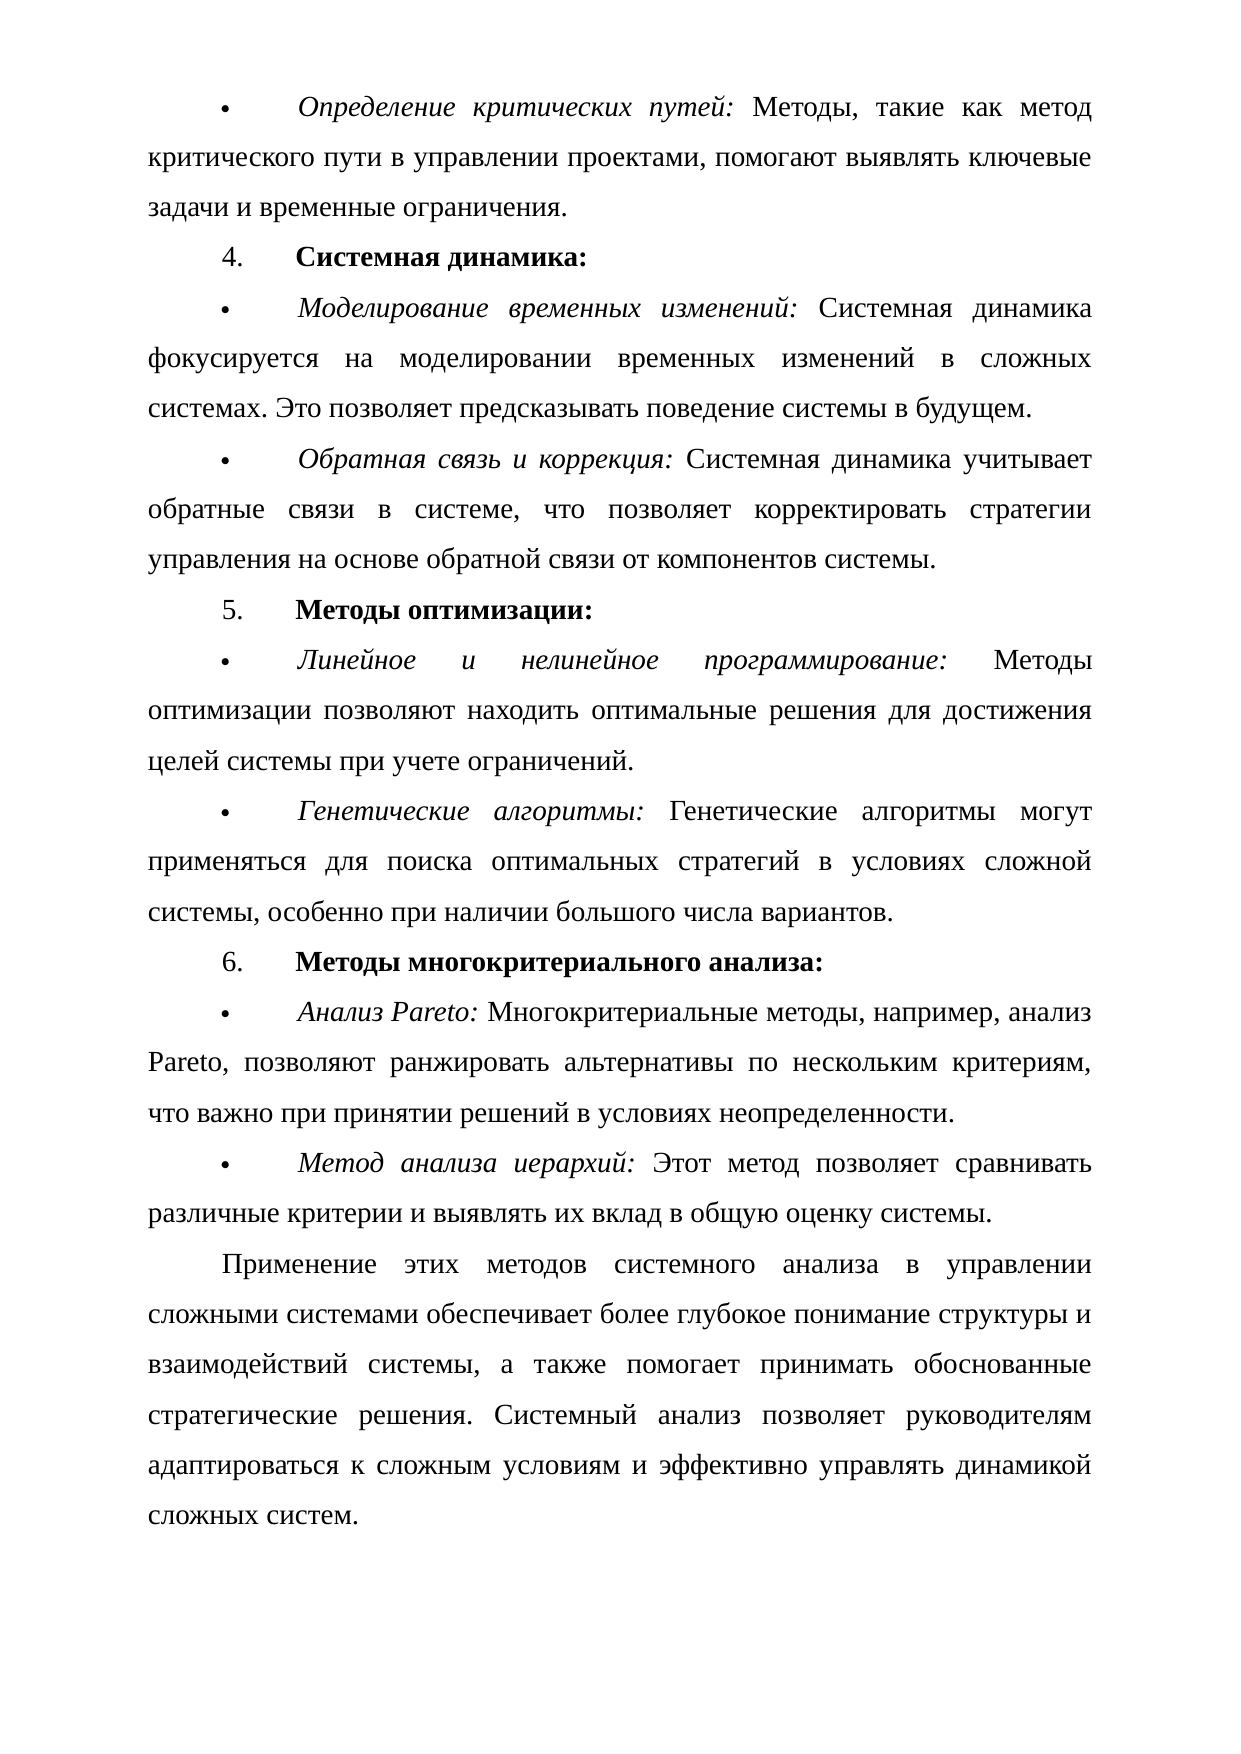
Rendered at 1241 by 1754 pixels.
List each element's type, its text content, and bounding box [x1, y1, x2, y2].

list Системная динамика: [148, 239, 1092, 273]
list Моделирование временных изменений: Системная динамика фокусируется на моделировании временных изменений в сложных системах. Это позволяет предсказывать поведение системы в будущем. [148, 290, 1092, 424]
list Анализ Pareto: Многокритериальные методы, например, анализ Pareto, позволяют ранжировать альтернативы по нескольким критериям, что важно при принятии решений в условиях неопределенности. [148, 994, 1092, 1128]
list Определение критических путей: Методы, такие как метод критического пути в управлении проектами, помогают выявлять ключевые задачи и временные ограничения. [148, 89, 1092, 223]
list Методы многокритериального анализа: [148, 944, 1092, 977]
list Методы оптимизации: [148, 592, 1092, 625]
list Метод анализа иерархий: Этот метод позволяет сравнивать различные критерии и выявлять их вклад в общую оценку системы. [148, 1145, 1092, 1229]
list Генетические алгоритмы: Генетические алгоритмы могут применяться для поиска оптимальных стратегий в условиях сложной системы, особенно при наличии большого числа вариантов. [148, 793, 1092, 927]
list Обратная связь и коррекция: Системная динамика учитывает обратные связи в системе, что позволяет корректировать стратегии управления на основе обратной связи от компонентов системы. [148, 441, 1092, 575]
list Линейное и нелинейное программирование: Методы оптимизации позволяют находить оптимальные решения для достижения целей системы при учете ограничений. [148, 642, 1092, 776]
text Применение этих методов системного анализа в управлении сложными системами обеспечивает более глубокое понимание структуры и взаимодействий системы, а также помогает принимать обоснованные стратегические решения. Системный анализ позволяет руководителям адаптироваться к сложным условиям и эффективно управлять динамикой сложных систем. [148, 1246, 1092, 1531]
